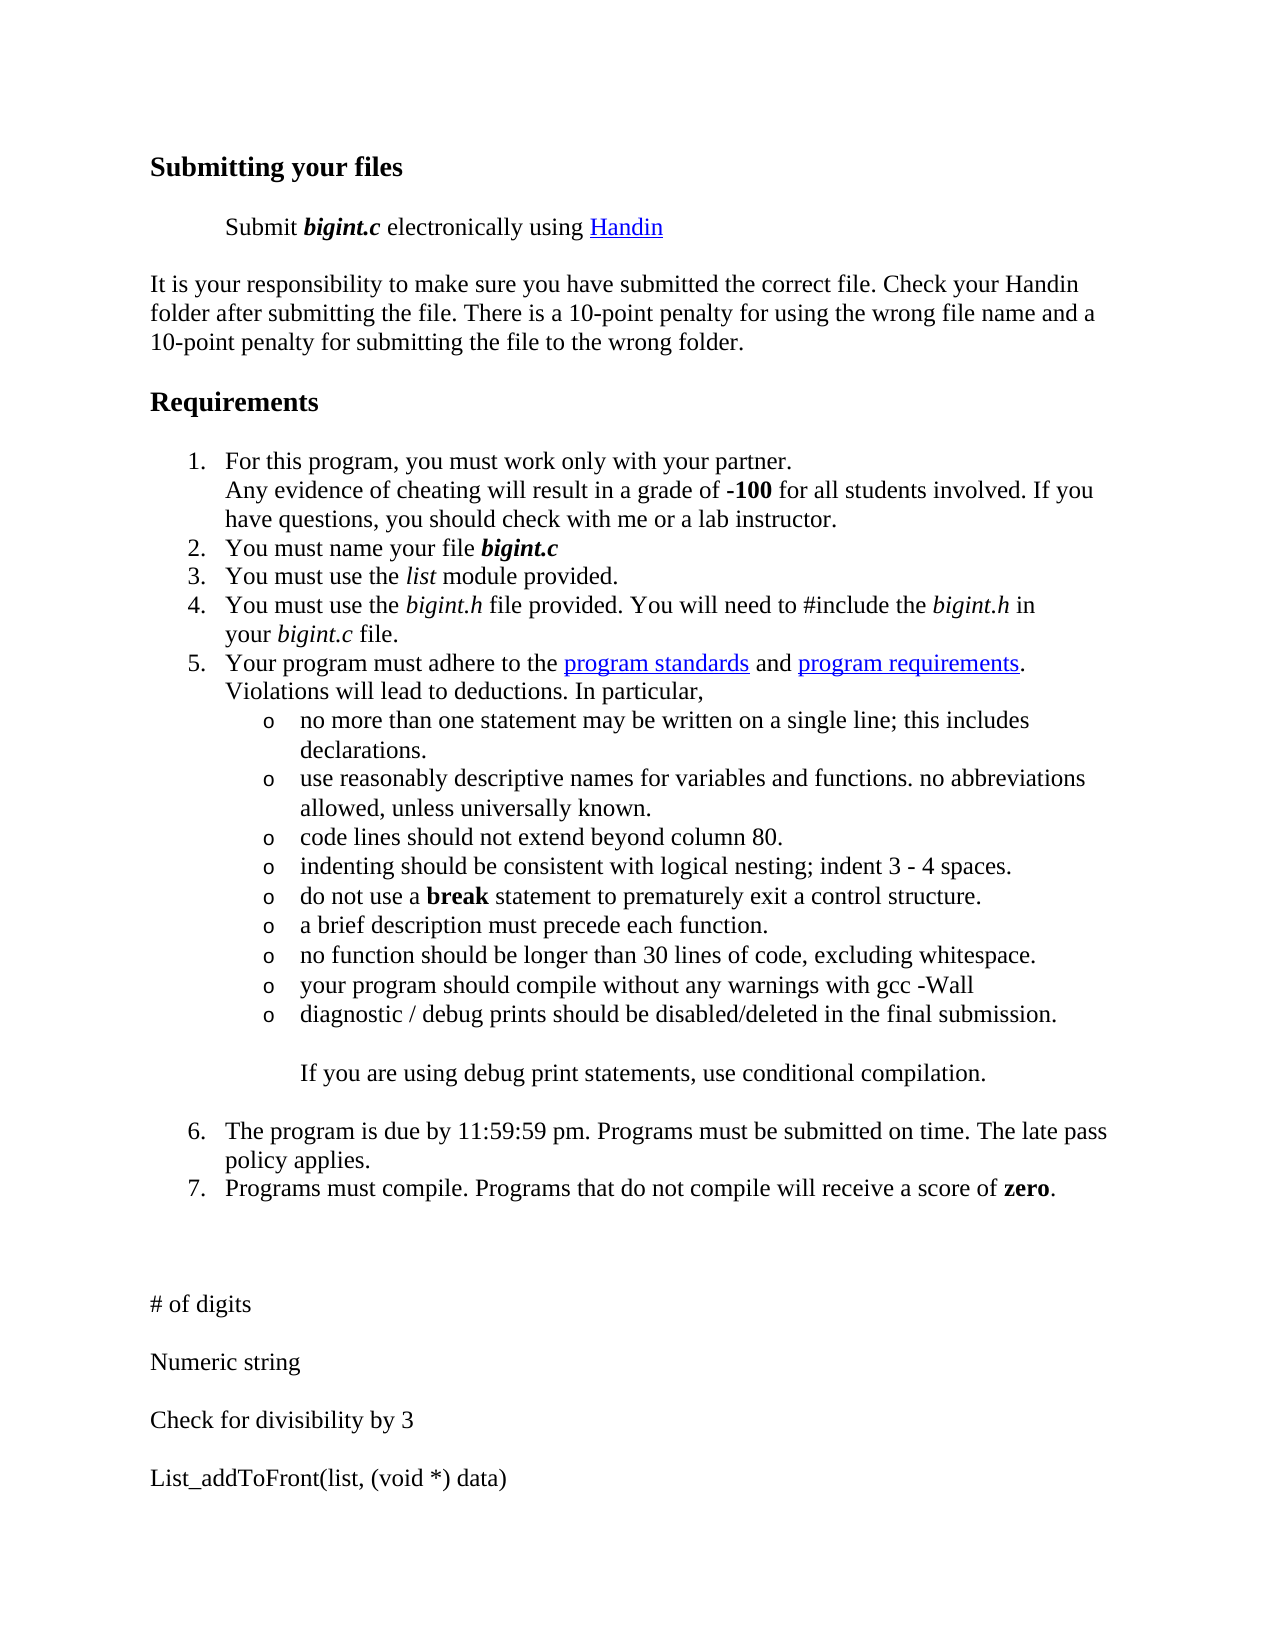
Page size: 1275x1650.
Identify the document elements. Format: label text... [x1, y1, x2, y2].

text Requirements [150, 385, 1125, 417]
text If you are using debug print statements, use conditional compilation. [300, 1058, 1125, 1087]
text Submitting your files [150, 150, 1125, 182]
list Your program must adhere to the program standards and program requirements. Violations will lead to deductions. In particular, [187, 648, 1125, 705]
list your program should compile without any warnings with gcc -Wall [262, 970, 1125, 999]
list do not use a break statement to prematurely exit a control structure. [262, 881, 1125, 911]
list code lines should not extend beyond column 80. [262, 822, 1125, 851]
list no more than one statement may be written on a single line; this includes declarations. [262, 705, 1125, 763]
list You must name your file bigint.c [187, 533, 1125, 561]
list For this program, you must work only with your partner. Any evidence of cheating will result in a grade of -100 for all students involved. If you have questions, you should check with me or a lab instructor. [187, 446, 1125, 533]
list You must use the list module provided. [187, 561, 1125, 590]
list You must use the bigint.h file provided. You will need to #include the bigint.h in your bigint.c file. [187, 590, 1125, 648]
list The program is due by 11:59:59 pm. Programs must be submitted on time. The late pass policy applies. [187, 1116, 1125, 1173]
text It is your responsibility to make sure you have submitted the correct file. Check your Handin folder after submitting the file. There is a 10-point penalty for using the wrong file name and a 10-point penalty for submitting the file to the wrong folder. [150, 269, 1125, 356]
list a brief description must precede each function. [262, 911, 1125, 940]
text Check for divisibility by 3 [150, 1405, 1125, 1434]
text List_addToFront(list, (void *) data) [150, 1463, 1125, 1492]
list use reasonably descriptive names for variables and functions. no abbreviations allowed, unless universally known. [262, 763, 1125, 822]
text Numeric string [150, 1347, 1125, 1376]
list Programs must compile. Programs that do not compile will receive a score of zero. [187, 1173, 1125, 1202]
list diagnostic / debug prints should be disabled/deleted in the final submission. [262, 999, 1125, 1029]
list indenting should be consistent with logical nesting; indent 3 - 4 spaces. [262, 851, 1125, 881]
list no function should be longer than 30 lines of code, excluding whitespace. [262, 940, 1125, 970]
text # of digits [150, 1289, 1125, 1318]
text Submit bigint.c electronically using Handin [225, 212, 1125, 240]
